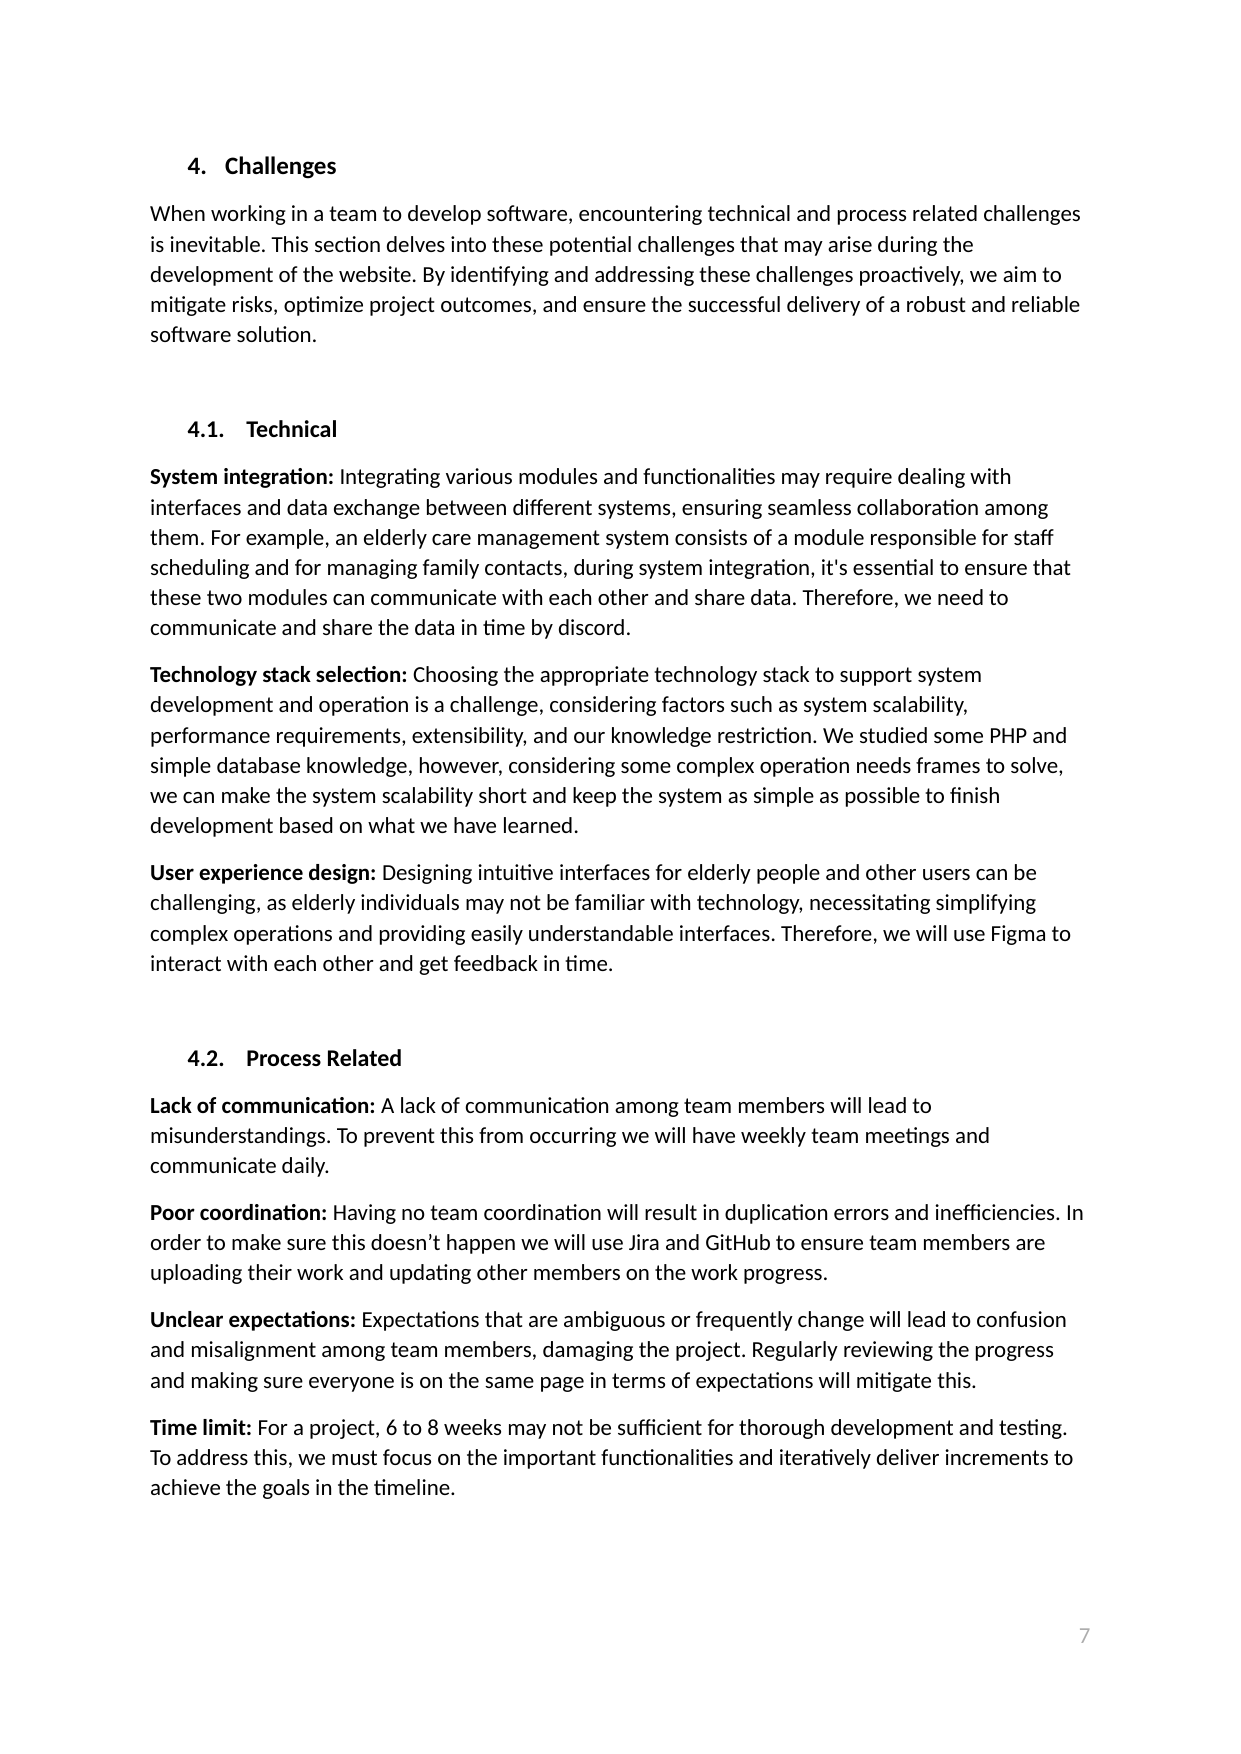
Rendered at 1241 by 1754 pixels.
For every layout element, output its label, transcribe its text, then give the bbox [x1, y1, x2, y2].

text User experience design: Designing intuitive interfaces for elderly people and other users can be challenging, as elderly individuals may not be familiar with technology, necessitating simplifying complex operations and providing easily understandable interfaces. Therefore, we will use Figma to interact with each other and get feedback in time. [150, 858, 1090, 977]
text When working in a team to develop software, encountering technical and process related challenges is inevitable. This section delves into these potential challenges that may arise during the development of the website. By identifying and addressing these challenges proactively, we aim to mitigate risks, optimize project outcomes, and ensure the successful delivery of a robust and reliable software solution. [150, 199, 1090, 348]
text Unclear expectations: Expectations that are ambiguous or frequently change will lead to confusion and misalignment among team members, damaging the project. Regularly reviewing the progress and making sure everyone is on the same page in terms of expectations will mitigate this. [150, 1305, 1090, 1394]
text 4.1. Technical [187, 414, 1090, 443]
text Lack of communication: A lack of communication among team members will lead to misunderstandings. To prevent this from occurring we will have weekly team meetings and communicate daily. [150, 1091, 1090, 1179]
text System integration: Integrating various modules and functionalities may require dealing with interfaces and data exchange between different systems, ensuring seamless collaboration among them. For example, an elderly care management system consists of a module responsible for staff scheduling and for managing family contacts, during system integration, it's essential to ensure that these two modules can communicate with each other and share data. Therefore, we need to communicate and share the data in time by discord. [150, 462, 1090, 641]
text Technology stack selection: Choosing the appropriate technology stack to support system development and operation is a challenge, considering factors such as system scalability, performance requirements, extensibility, and our knowledge restriction. We studied some PHP and simple database knowledge, however, considering some complex operation needs frames to solve, we can make the system scalability short and keep the system as simple as possible to finish development based on what we have learned. [150, 660, 1090, 839]
text Time limit: For a project, 6 to 8 weeks may not be sufficient for thorough development and testing. To address this, we must focus on the important functionalities and iteratively deliver increments to achieve the goals in the timeline. [150, 1413, 1090, 1501]
text 4.2. Process Related [187, 1043, 1090, 1072]
text Poor coordination: Having no team coordination will result in duplication errors and inefficiencies. In order to make sure this doesn’t happen we will use Jira and GitHub to ensure team members are uploading their work and updating other members on the work progress. [150, 1198, 1090, 1287]
list Challenges [187, 150, 1090, 181]
